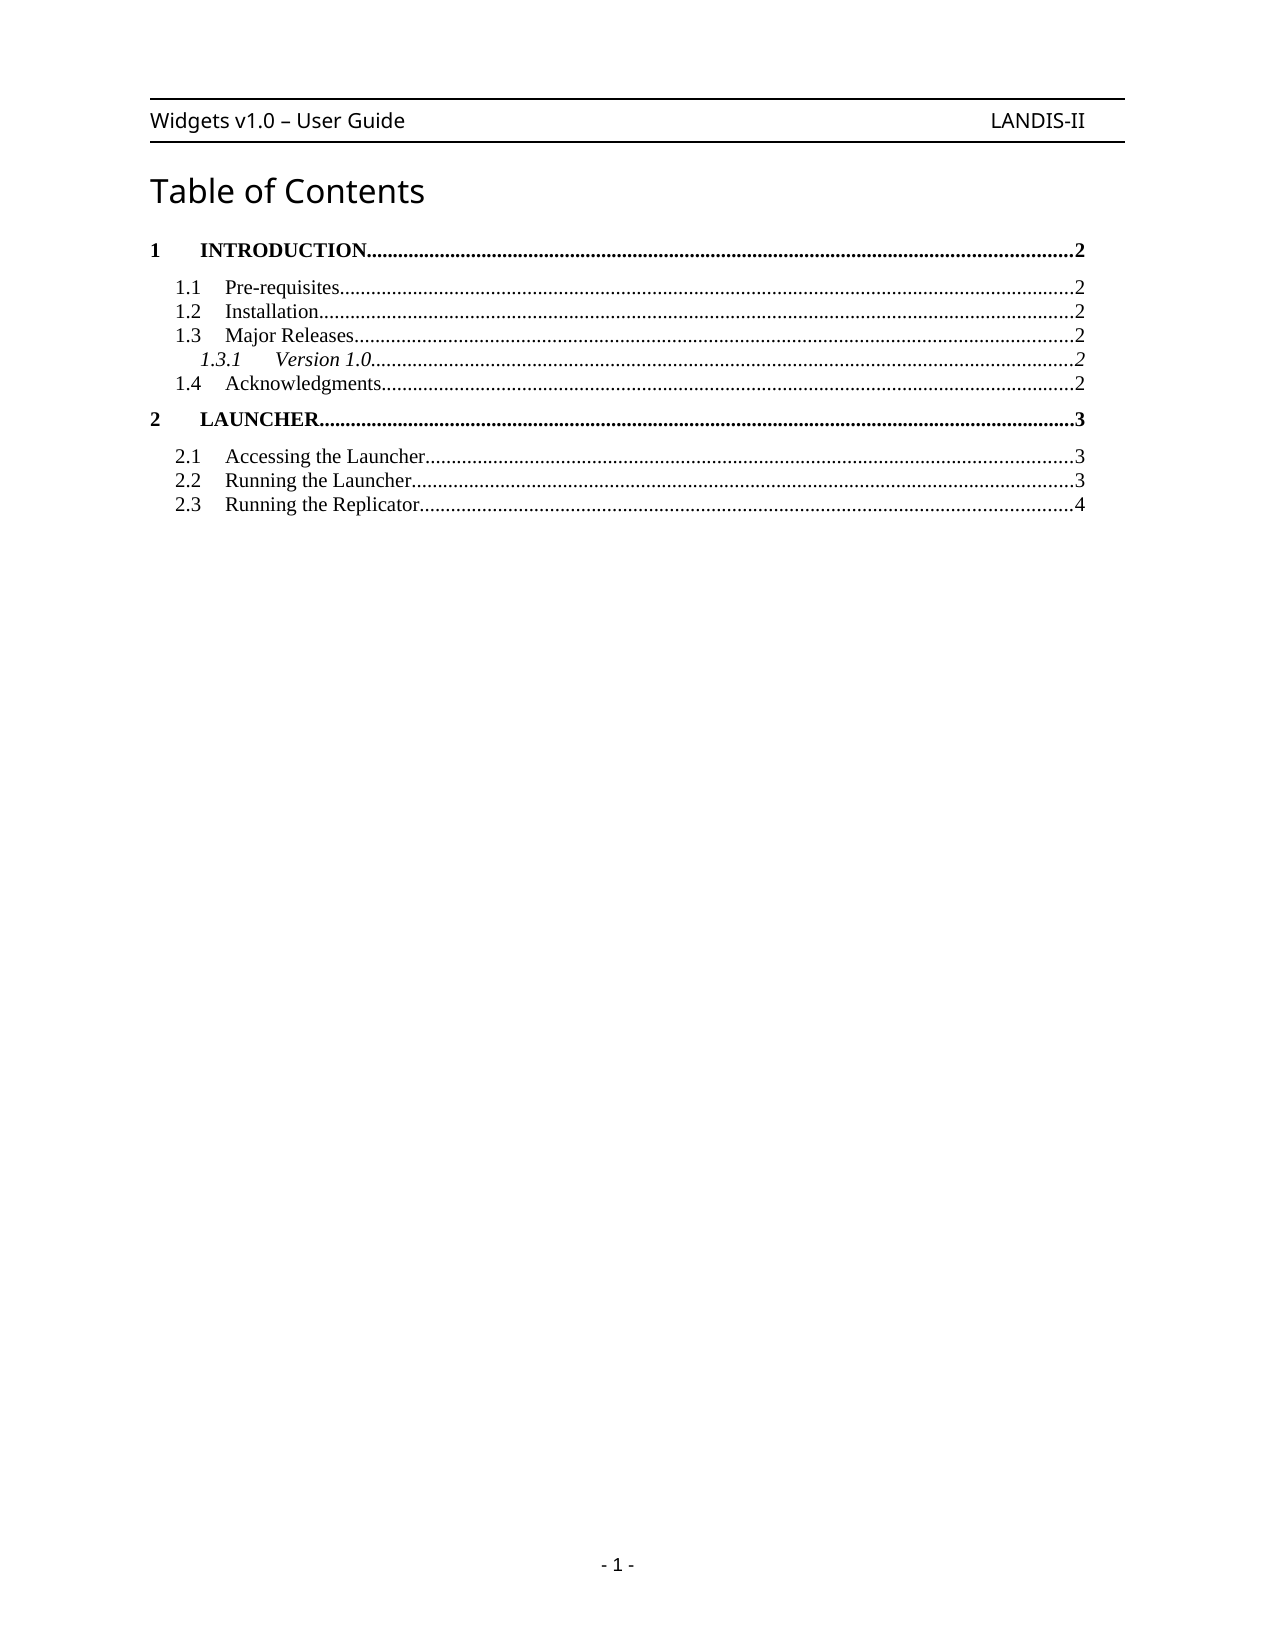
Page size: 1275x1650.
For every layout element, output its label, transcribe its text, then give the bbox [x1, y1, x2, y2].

text 2 Launcher 3 [150, 407, 1125, 431]
text 2.3 Running the Replicator 4 [175, 492, 1125, 516]
subtitle Table of Contents [150, 168, 1125, 213]
text 2.1 Accessing the Launcher 3 [175, 444, 1125, 468]
text 1.2 Installation 2 [175, 299, 1125, 323]
text 2.2 Running the Launcher 3 [175, 468, 1125, 492]
text 1 Introduction 2 [150, 238, 1125, 262]
text 1.3 Major Releases 2 [175, 323, 1125, 347]
text 1.4 Acknowledgments 2 [175, 371, 1125, 395]
text 1.1 Pre-requisites 2 [175, 274, 1125, 299]
text 1.3.1 Version 1.0 2 [200, 347, 1125, 371]
